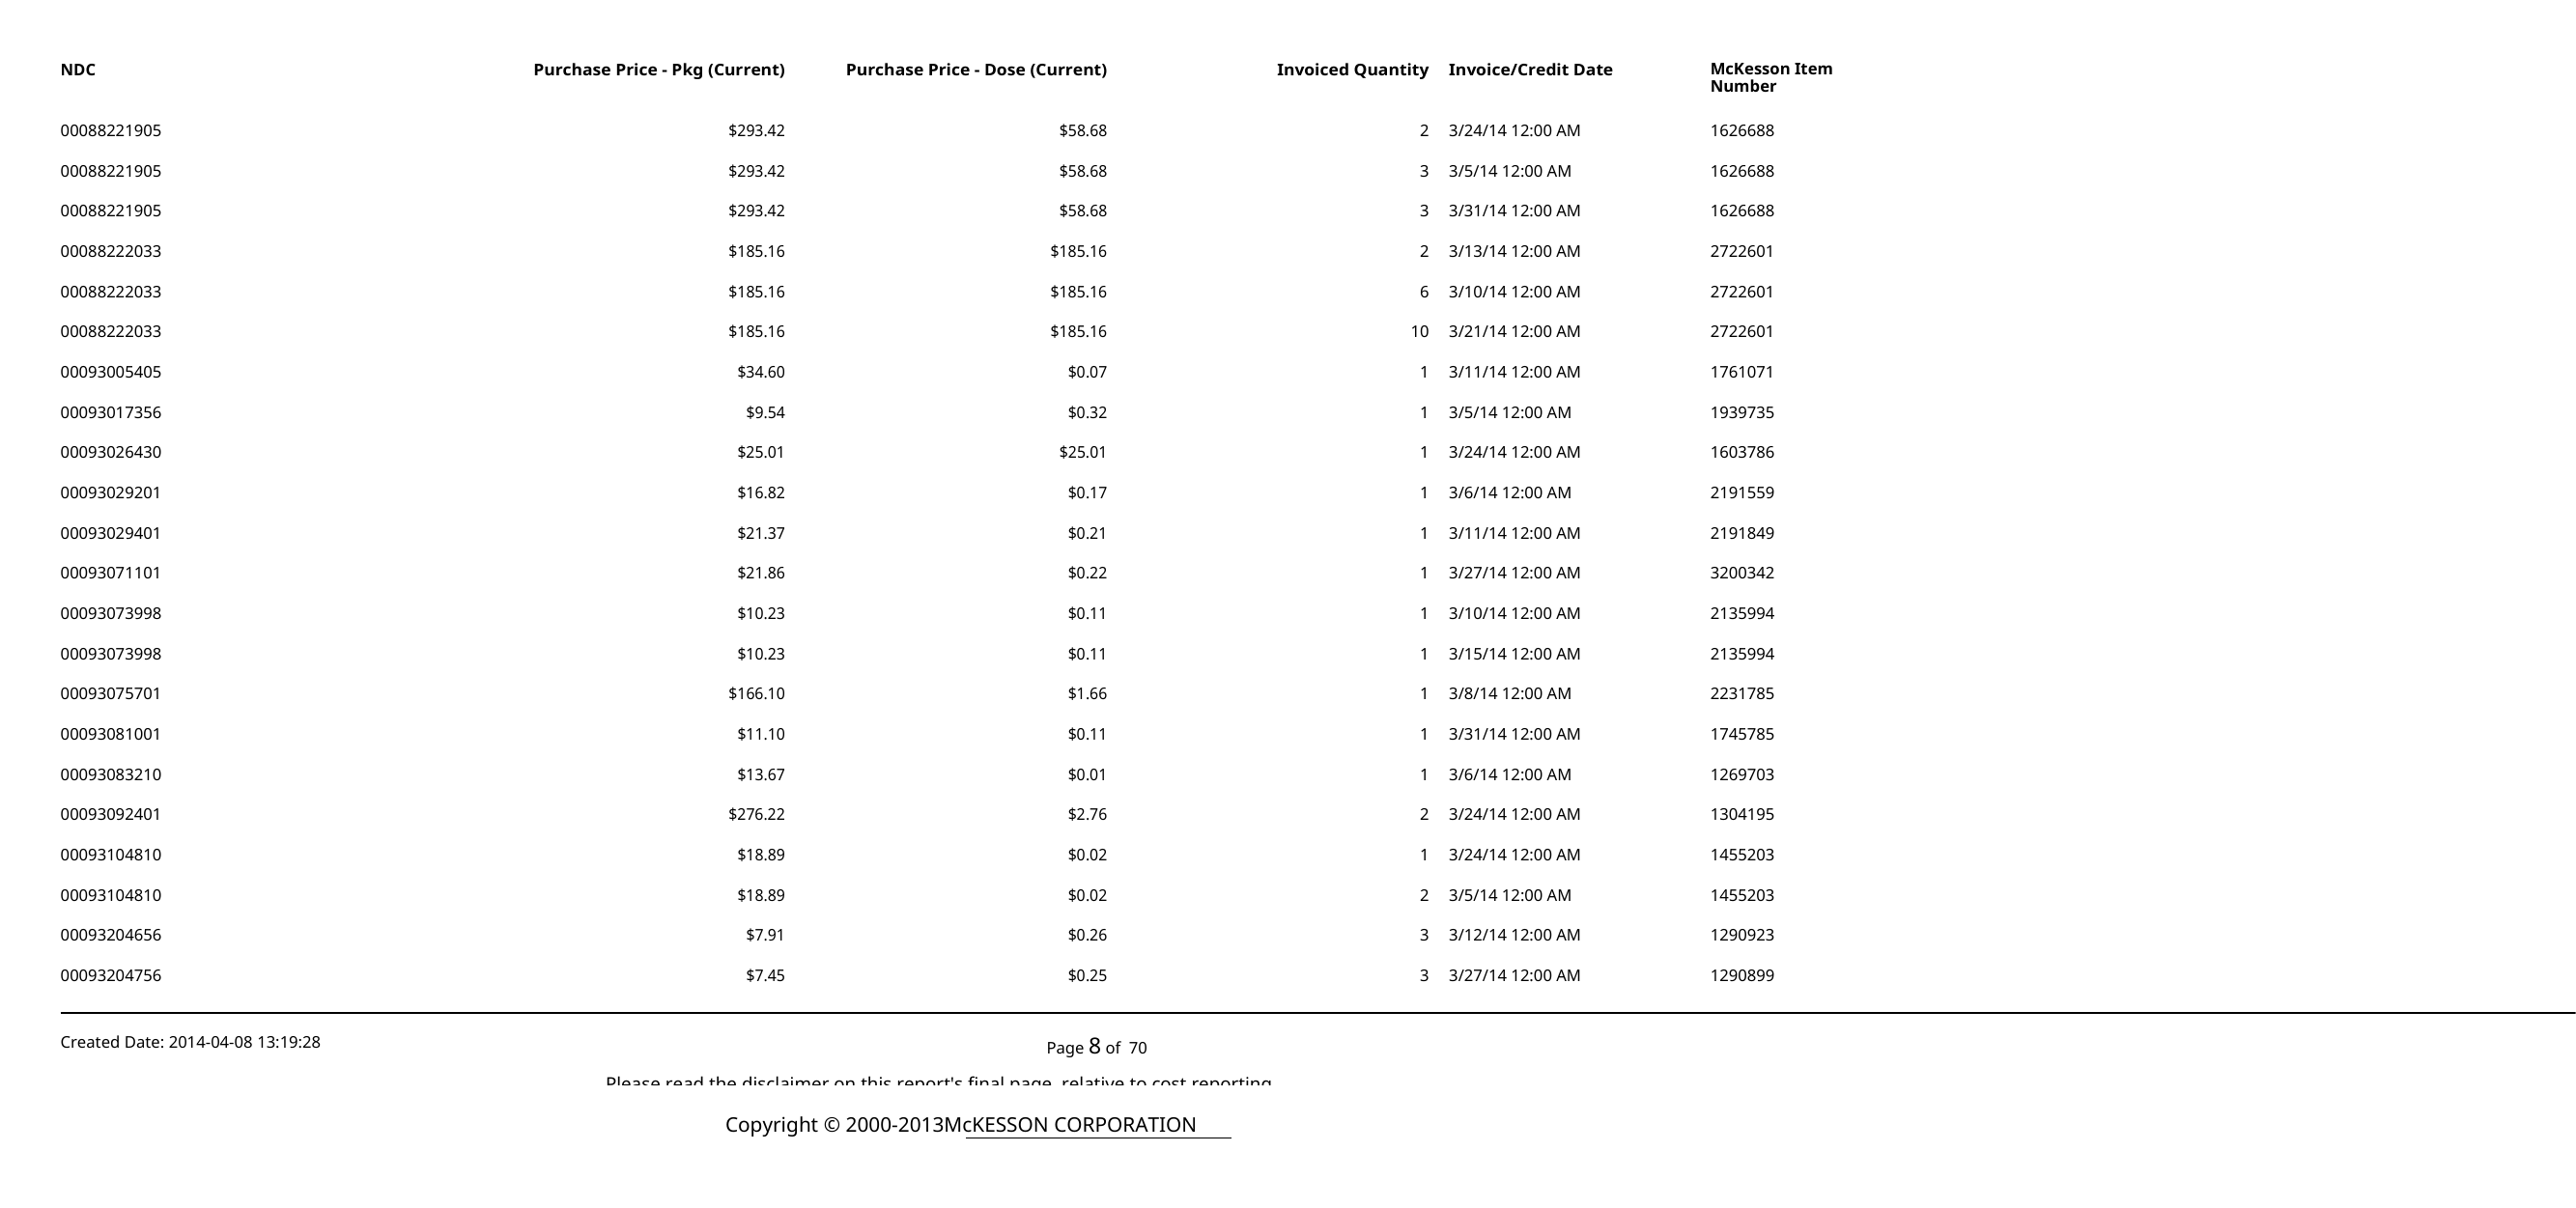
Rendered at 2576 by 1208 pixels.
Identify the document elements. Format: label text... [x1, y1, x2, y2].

table_header Purchase Price - Dose (Current) [803, 61, 1187, 109]
table_cell 3/21/14 12:00 AM [1439, 311, 1667, 351]
table_cell 00093081001 [55, 714, 341, 754]
table_cell 2191849 [1667, 513, 1853, 552]
table_cell $0.11 [803, 633, 1187, 673]
table_cell 00088221905 [55, 190, 341, 231]
table_cell 1 [1187, 392, 1438, 432]
table_cell 00088221905 [55, 151, 341, 190]
table_cell 00088222033 [55, 231, 341, 271]
table_cell $276.22 [341, 794, 803, 834]
table_cell $9.54 [341, 392, 803, 432]
table_cell $293.42 [341, 190, 803, 231]
table_cell $185.16 [803, 271, 1187, 311]
table_cell 3/6/14 12:00 AM [1439, 754, 1667, 794]
table_cell 00093029401 [55, 513, 341, 552]
table_cell $21.86 [341, 552, 803, 593]
table_cell 1 [1187, 351, 1438, 392]
table_cell 1761071 [1667, 351, 1853, 392]
table_cell $7.45 [341, 955, 803, 984]
table_cell 2722601 [1667, 311, 1853, 351]
table_cell 3 [1187, 190, 1438, 231]
table_cell 2231785 [1667, 673, 1853, 714]
table_cell 3/10/14 12:00 AM [1439, 271, 1667, 311]
table_cell 2722601 [1667, 271, 1853, 311]
table_cell $0.21 [803, 513, 1187, 552]
table_cell 00093104810 [55, 834, 341, 875]
table_cell $0.11 [803, 593, 1187, 633]
table_cell 00093092401 [55, 794, 341, 834]
table_cell 2135994 [1667, 593, 1853, 633]
table_cell 00093075701 [55, 673, 341, 714]
table_cell $58.68 [803, 109, 1187, 151]
table_cell 3/31/14 12:00 AM [1439, 190, 1667, 231]
table_cell 3/10/14 12:00 AM [1439, 593, 1667, 633]
table_header McKesson Item Number [1667, 61, 1853, 109]
table_cell 1626688 [1667, 109, 1853, 151]
table_cell $0.01 [803, 754, 1187, 794]
table_cell 3/5/14 12:00 AM [1439, 392, 1667, 432]
table_header Invoice/Credit Date [1439, 61, 1667, 109]
table_cell $185.16 [341, 271, 803, 311]
table_cell 3/27/14 12:00 AM [1439, 955, 1667, 984]
table_cell $185.16 [803, 311, 1187, 351]
table_cell $21.37 [341, 513, 803, 552]
table_cell 3/8/14 12:00 AM [1439, 673, 1667, 714]
table_cell $293.42 [341, 109, 803, 151]
table_cell 3/13/14 12:00 AM [1439, 231, 1667, 271]
table_cell $2.76 [803, 794, 1187, 834]
table_cell 3 [1187, 151, 1438, 190]
table_cell $58.68 [803, 151, 1187, 190]
table_cell 1 [1187, 714, 1438, 754]
table_cell 1455203 [1667, 834, 1853, 875]
table_cell $0.17 [803, 472, 1187, 513]
table_cell $10.23 [341, 593, 803, 633]
table_cell 00093204756 [55, 955, 341, 984]
table_cell $0.25 [803, 955, 1187, 984]
table_cell 00093029201 [55, 472, 341, 513]
table_cell 1 [1187, 472, 1438, 513]
table_cell $293.42 [341, 151, 803, 190]
table_cell 1455203 [1667, 875, 1853, 914]
table_cell 2 [1187, 875, 1438, 914]
table_cell $58.68 [803, 190, 1187, 231]
table_cell 1304195 [1667, 794, 1853, 834]
table_cell 1 [1187, 552, 1438, 593]
table_cell $166.10 [341, 673, 803, 714]
table_cell $25.01 [341, 432, 803, 472]
table_header Purchase Price - Pkg (Current) [341, 61, 803, 109]
table_cell $11.10 [341, 714, 803, 754]
table_cell 00088222033 [55, 311, 341, 351]
table_cell $7.91 [341, 914, 803, 955]
table_cell 00093017356 [55, 392, 341, 432]
table_cell $0.02 [803, 875, 1187, 914]
table_cell 3/24/14 12:00 AM [1439, 109, 1667, 151]
table_cell 1745785 [1667, 714, 1853, 754]
table_cell 00093104810 [55, 875, 341, 914]
table_cell 10 [1187, 311, 1438, 351]
table_cell 3/11/14 12:00 AM [1439, 513, 1667, 552]
table_cell 1939735 [1667, 392, 1853, 432]
table_cell 2191559 [1667, 472, 1853, 513]
table_cell 3/24/14 12:00 AM [1439, 432, 1667, 472]
table_cell $0.32 [803, 392, 1187, 432]
table_cell $16.82 [341, 472, 803, 513]
table_cell 00088222033 [55, 271, 341, 311]
table_cell 00088221905 [55, 109, 341, 151]
table_cell $18.89 [341, 834, 803, 875]
table_cell 3/5/14 12:00 AM [1439, 151, 1667, 190]
table_cell 00093026430 [55, 432, 341, 472]
table_cell 3/27/14 12:00 AM [1439, 552, 1667, 593]
table_cell $185.16 [341, 231, 803, 271]
table_cell 1 [1187, 633, 1438, 673]
table_cell 00093005405 [55, 351, 341, 392]
table_cell 3/12/14 12:00 AM [1439, 914, 1667, 955]
table_cell 3/24/14 12:00 AM [1439, 794, 1667, 834]
table_cell $0.07 [803, 351, 1187, 392]
table_cell $18.89 [341, 875, 803, 914]
table_cell 00093204656 [55, 914, 341, 955]
table_cell 00093083210 [55, 754, 341, 794]
table_cell 2 [1187, 109, 1438, 151]
table_cell $10.23 [341, 633, 803, 673]
table_cell 3200342 [1667, 552, 1853, 593]
table_cell $0.22 [803, 552, 1187, 593]
table_cell $13.67 [341, 754, 803, 794]
table_cell 1 [1187, 673, 1438, 714]
table_cell $25.01 [803, 432, 1187, 472]
table_header Invoiced Quantity [1187, 61, 1438, 109]
table_cell 3 [1187, 955, 1438, 984]
table_cell 3/5/14 12:00 AM [1439, 875, 1667, 914]
table_cell 1 [1187, 834, 1438, 875]
table_cell 2135994 [1667, 633, 1853, 673]
table_cell 1 [1187, 513, 1438, 552]
table_cell 2722601 [1667, 231, 1853, 271]
table_cell 1603786 [1667, 432, 1853, 472]
table_cell 2 [1187, 794, 1438, 834]
table_cell $0.02 [803, 834, 1187, 875]
table_cell 1 [1187, 432, 1438, 472]
table_cell 6 [1187, 271, 1438, 311]
table_cell 2 [1187, 231, 1438, 271]
table_cell 1290923 [1667, 914, 1853, 955]
table_cell $185.16 [341, 311, 803, 351]
table_cell 1 [1187, 593, 1438, 633]
table_cell 00093071101 [55, 552, 341, 593]
table_cell 00093073998 [55, 633, 341, 673]
table_cell 1 [1187, 754, 1438, 794]
table_cell 3/24/14 12:00 AM [1439, 834, 1667, 875]
table_header NDC [55, 61, 341, 109]
table_cell $185.16 [803, 231, 1187, 271]
table_cell 1269703 [1667, 754, 1853, 794]
table_cell 1626688 [1667, 190, 1853, 231]
table_cell 3 [1187, 914, 1438, 955]
table_cell 00093073998 [55, 593, 341, 633]
table_cell 3/31/14 12:00 AM [1439, 714, 1667, 754]
table_cell $34.60 [341, 351, 803, 392]
table_cell 1290899 [1667, 955, 1853, 984]
table_cell $0.26 [803, 914, 1187, 955]
table_cell 1626688 [1667, 151, 1853, 190]
table_cell 3/15/14 12:00 AM [1439, 633, 1667, 673]
table_cell $0.11 [803, 714, 1187, 754]
table_cell $1.66 [803, 673, 1187, 714]
table_cell 3/11/14 12:00 AM [1439, 351, 1667, 392]
table_cell 3/6/14 12:00 AM [1439, 472, 1667, 513]
